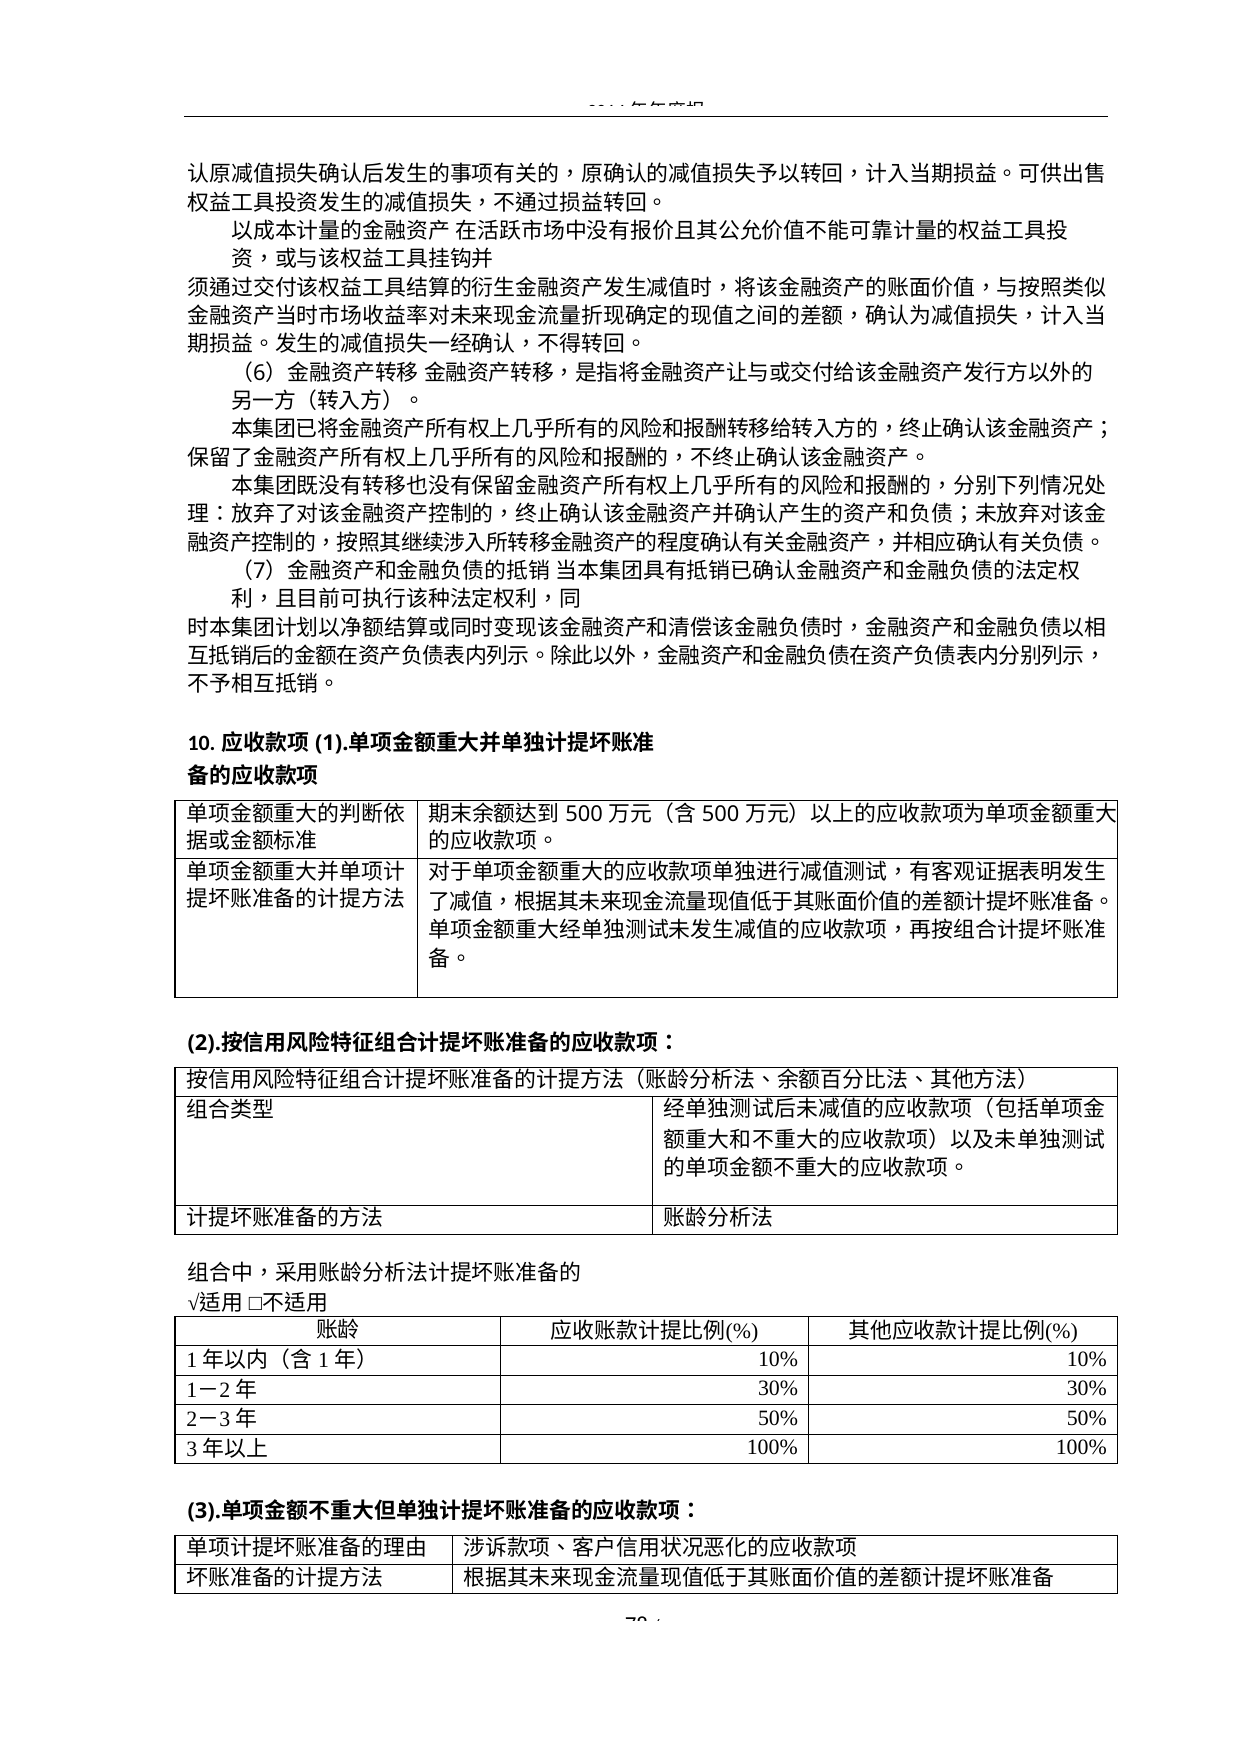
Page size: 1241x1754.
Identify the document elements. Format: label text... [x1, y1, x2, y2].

text 须通过交付该权益工具结算的衍生金融资产发生减值时，将该金融资产的账面价值，与按照类似 金融资产当时市场收益率对未来现金流量折现确定的现值之间的差额，确认为减值损失，计入当 期损益。发生的减值损失一经确认，不得转回。 [187, 272, 1107, 357]
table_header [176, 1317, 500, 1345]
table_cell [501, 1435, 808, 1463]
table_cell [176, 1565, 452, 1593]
text 时本集团计划以净额结算或同时变现该金融资产和清偿该金融负债时，金融资产和金融负债以相 互抵销后的金额在资产负债表内列示。除此以外，金融资产和金融负债在资产负债表内分别列示， 不予相互抵销。 [187, 612, 1108, 697]
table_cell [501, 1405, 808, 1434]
text 组合中，采用账龄分析法计提坏账准备的 [187, 1257, 1108, 1286]
text （6）金融资产转移 金融资产转移，是指将金融资产让与或交付给该金融资产发行方以外的另一方（转入方）。 [231, 357, 1108, 414]
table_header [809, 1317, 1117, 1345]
text 以成本计量的金融资产 在活跃市场中没有报价且其公允价值不能可靠计量的权益工具投资，或与该权益工具挂钩并 [231, 216, 1108, 272]
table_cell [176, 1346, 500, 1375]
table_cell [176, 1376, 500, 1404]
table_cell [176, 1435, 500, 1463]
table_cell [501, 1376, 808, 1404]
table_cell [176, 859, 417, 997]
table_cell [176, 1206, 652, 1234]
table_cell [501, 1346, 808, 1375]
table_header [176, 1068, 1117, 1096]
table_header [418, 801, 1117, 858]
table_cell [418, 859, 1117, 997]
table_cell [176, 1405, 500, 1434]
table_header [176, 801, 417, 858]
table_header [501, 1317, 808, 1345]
text 本集团既没有转移也没有保留金融资产所有权上几乎所有的风险和报酬的，分别下列情况处 理：放弃了对该金融资产控制的，终止确认该金融资产并确认产生的资产和负债；未放弃对该金 融资产控制的，按照其继续涉入所转移金融资产的程度确认有关金融资产，并相应确认有关负债。 [187, 471, 1108, 556]
subtitle (3).单项金额不重大但单独计提坏账准备的应收款项： [187, 1495, 1108, 1524]
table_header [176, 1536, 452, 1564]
subtitle 10. 应收款项 (1).单项金额重大并单独计提坏账准备的应收款项 [187, 727, 673, 790]
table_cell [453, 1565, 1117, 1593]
text (2).按信用风险特征组合计提坏账准备的应收款项： [187, 1027, 1108, 1057]
text 认原减值损失确认后发生的事项有关的，原确认的减值损失予以转回，计入当期损益。可供出售 权益工具投资发生的减值损失，不通过损益转回。 [187, 159, 1107, 216]
text （7）金融资产和金融负债的抵销 当本集团具有抵销已确认金融资产和金融负债的法定权利，且目前可执行该种法定权利，同 [231, 556, 1108, 612]
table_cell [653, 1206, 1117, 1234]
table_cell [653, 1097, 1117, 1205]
text 本集团已将金融资产所有权上几乎所有的风险和报酬转移给转入方的，终止确认该金融资产； 保留了金融资产所有权上几乎所有的风险和报酬的，不终止确认该金融资产。 [187, 414, 1119, 471]
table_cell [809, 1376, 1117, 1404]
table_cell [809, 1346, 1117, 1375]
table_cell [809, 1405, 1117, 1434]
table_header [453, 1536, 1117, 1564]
text √适用 □不适用 [187, 1286, 1108, 1316]
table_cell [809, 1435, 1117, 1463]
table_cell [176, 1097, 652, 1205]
